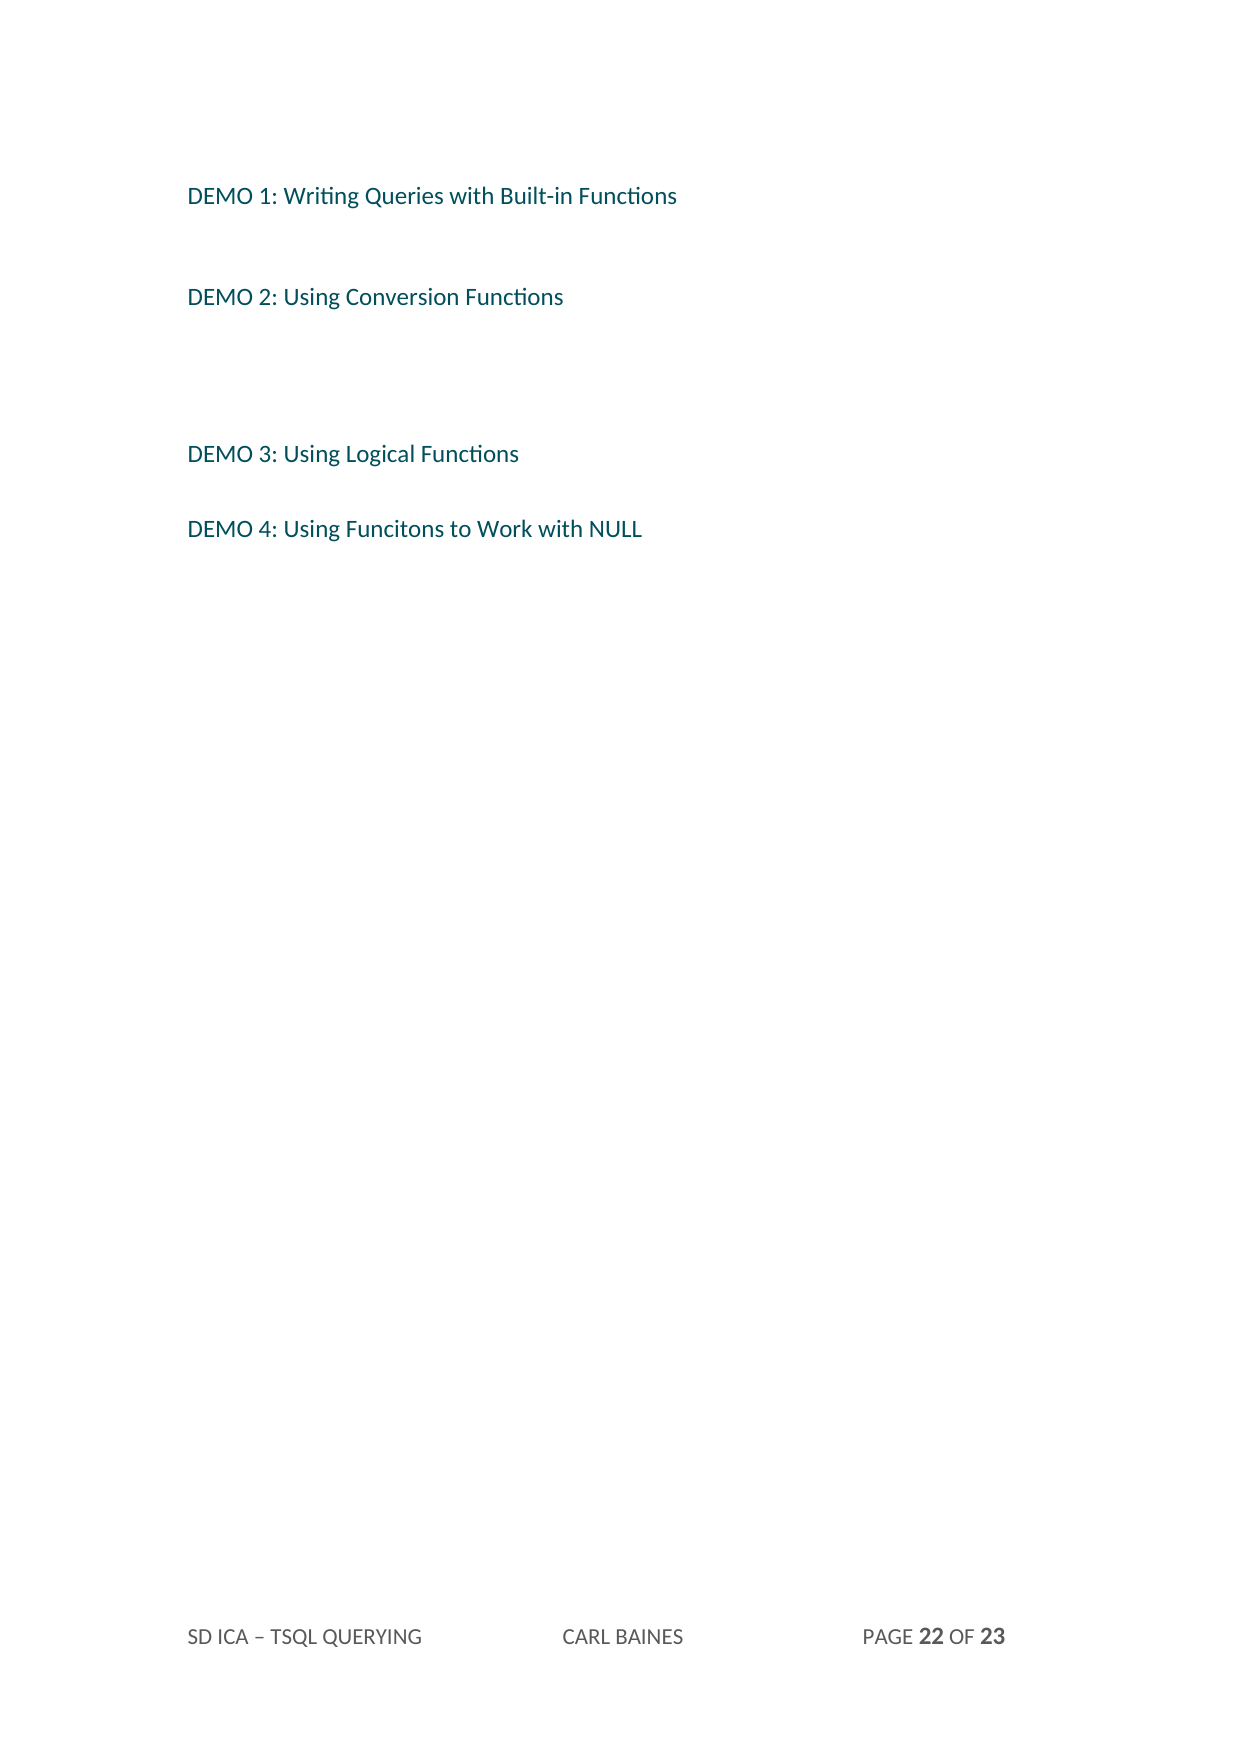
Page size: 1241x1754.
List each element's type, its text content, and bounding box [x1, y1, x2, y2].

subtitle DEMO 2: Using Conversion Functions [187, 281, 1053, 312]
subtitle DEMO 4: Using Funcitons to Work with NULL [187, 513, 1053, 544]
subtitle DEMO 3: Using Logical Functions [187, 438, 1053, 468]
subtitle DEMO 1: Writing Queries with Built-in Functions [187, 180, 1053, 211]
